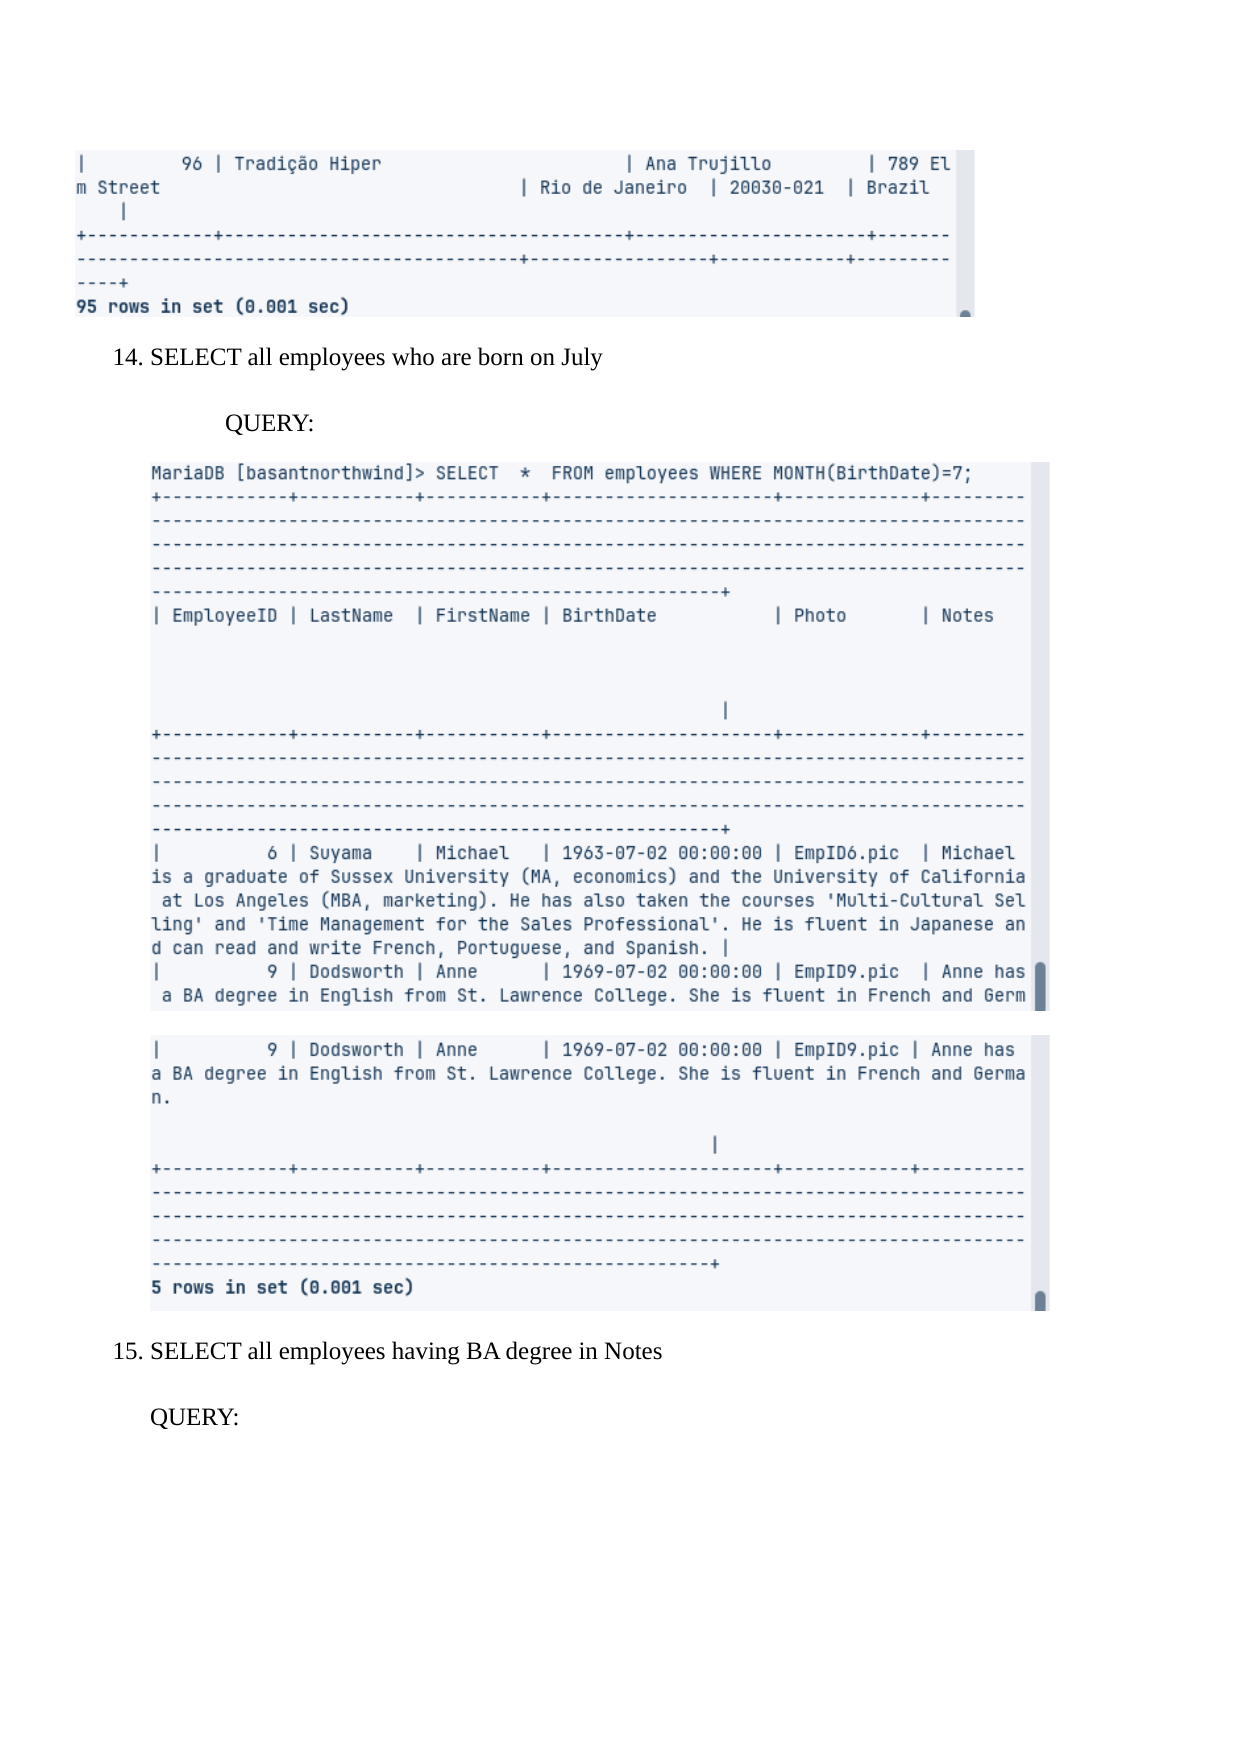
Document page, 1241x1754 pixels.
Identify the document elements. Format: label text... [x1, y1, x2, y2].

picture [150, 462, 1050, 1011]
list SELECT all employees having BA degree in Notes QUERY: [112, 1336, 1090, 1431]
picture [150, 1035, 1050, 1311]
picture [75, 150, 976, 317]
list SELECT all employees who are born on July QUERY: [112, 342, 1090, 437]
